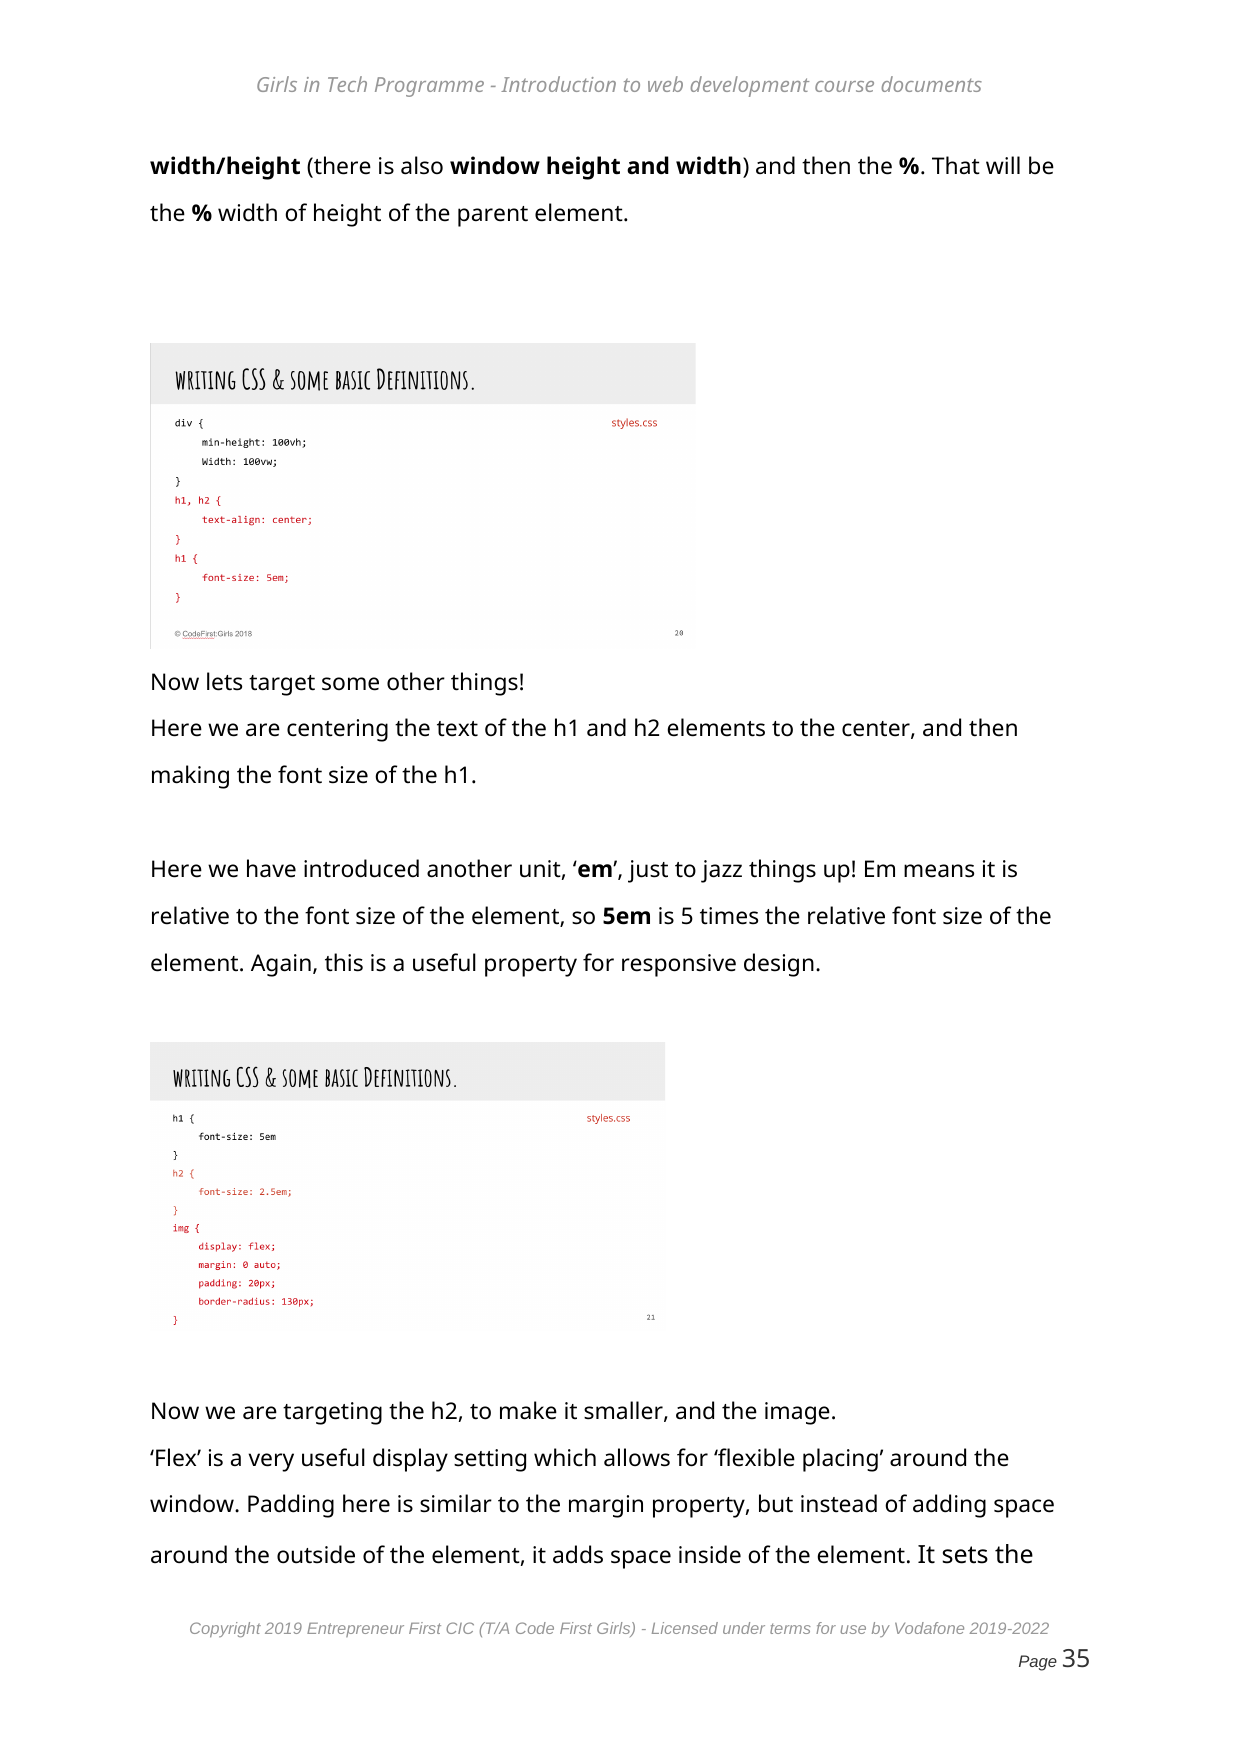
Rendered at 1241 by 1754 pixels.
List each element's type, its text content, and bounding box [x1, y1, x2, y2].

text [150, 150, 1090, 279]
picture [150, 1042, 665, 1331]
picture [150, 343, 696, 649]
text Now lets target some other things! Here we are centering the text of the h1 and h2 elements to the center, and then making the font size of the h1. [150, 666, 1090, 791]
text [150, 1395, 1090, 1571]
text Here we have introduced another unit, ‘em’, just to jazz things up! Em means it is relative to the font size of the element, so 5em is 5 times the relative font size of the element. Again, this is a useful property for responsive design. [150, 806, 1090, 978]
